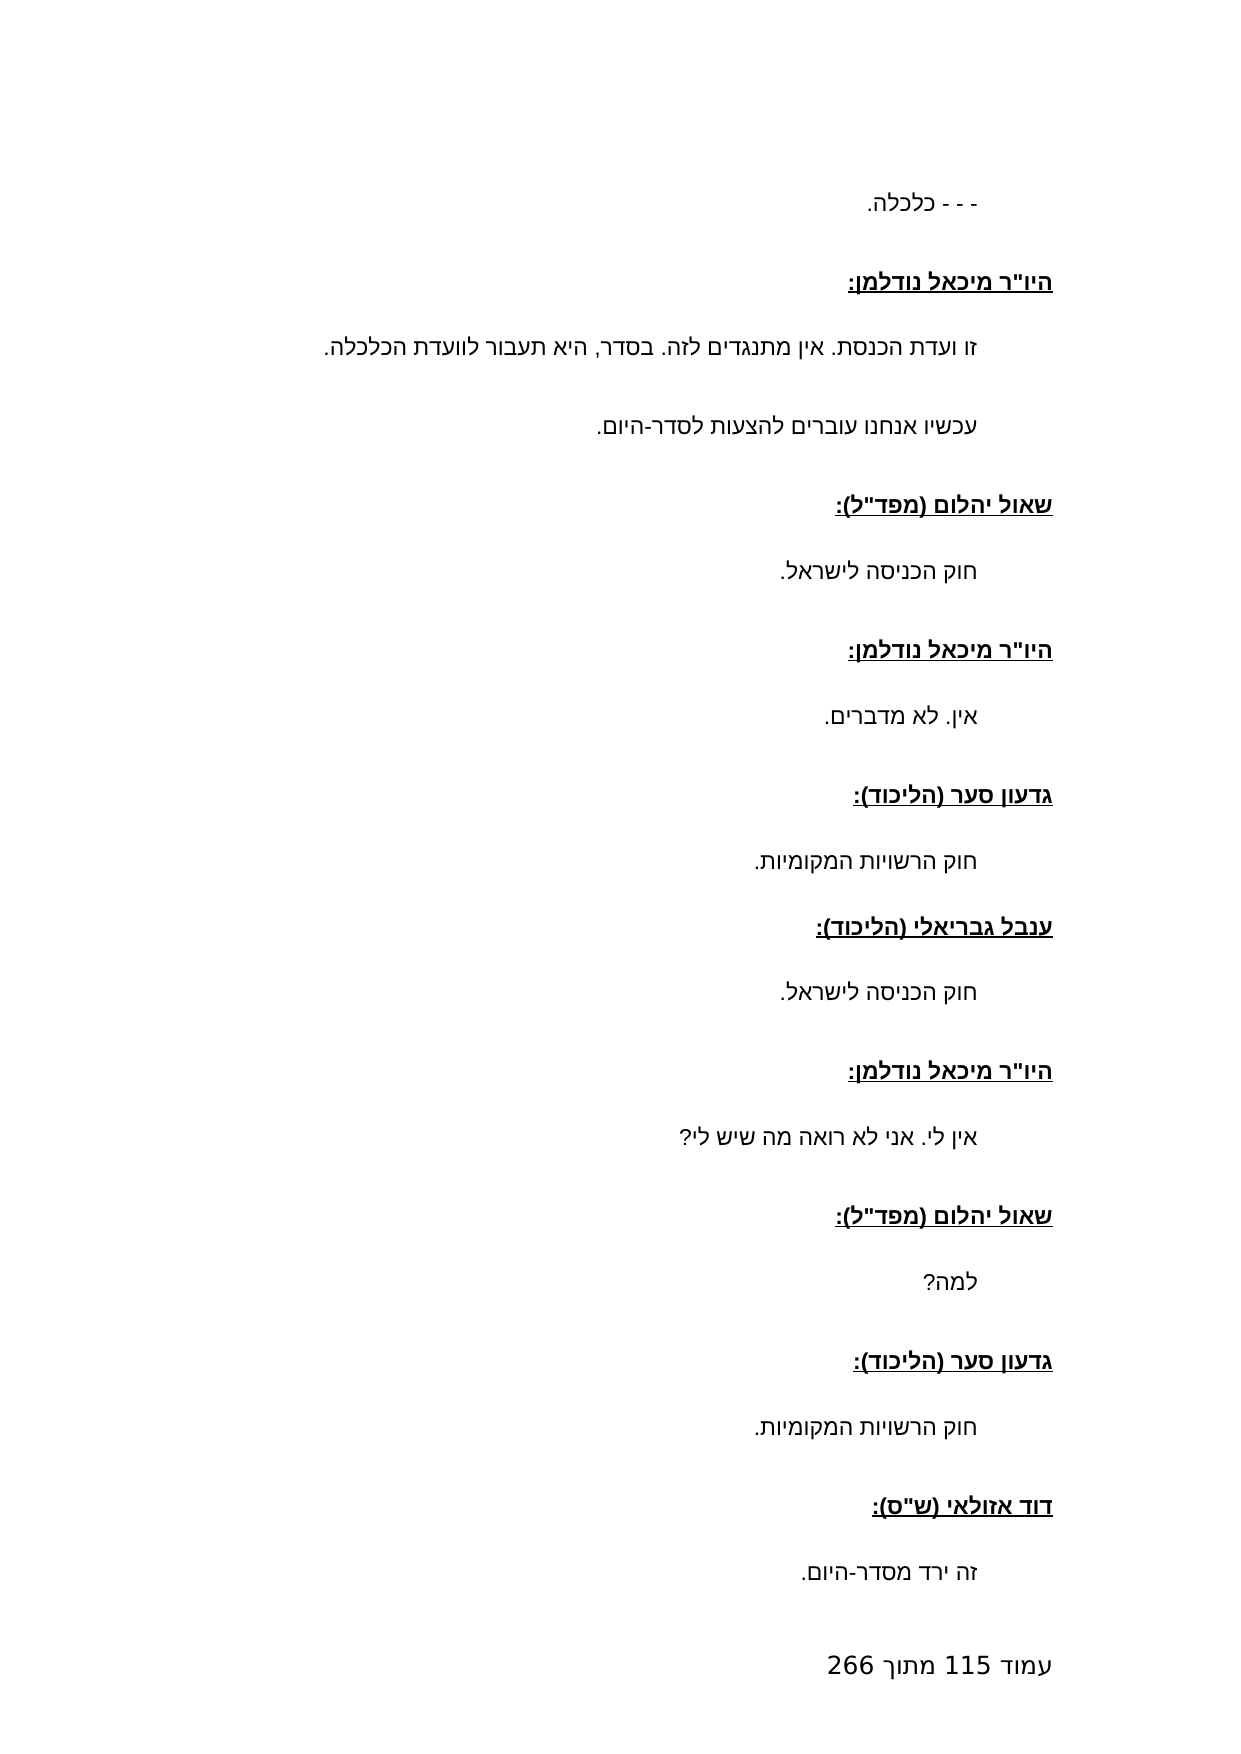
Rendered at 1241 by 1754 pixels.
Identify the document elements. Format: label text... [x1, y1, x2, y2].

text - - - כלכלה. [187, 189, 1053, 216]
text למה? [187, 1269, 1053, 1295]
text שאול יהלום (מפד"ל): [187, 1203, 1053, 1229]
text גדעון סער (הליכוד): [187, 1348, 1053, 1374]
text אין לי. אני לא רואה מה שיש לי? [187, 1124, 1053, 1150]
text דוד אזולאי (ש"ס): [187, 1493, 1053, 1519]
text חוק הכניסה לישראל. [187, 558, 1053, 584]
text היו"ר מיכאל נודלמן: [187, 1058, 1053, 1084]
text זה ירד מסדר-היום. [187, 1558, 1053, 1585]
text היו"ר מיכאל נודלמן: [187, 637, 1053, 663]
text היו"ר מיכאל נודלמן: [187, 268, 1053, 295]
text עכשיו אנחנו עוברים להצעות לסדר-היום. [187, 413, 1053, 439]
text זו ועדת הכנסת. אין מתנגדים לזה. בסדר, היא תעבור לוועדת הכלכלה. [187, 334, 1053, 361]
text שאול יהלום (מפד"ל): [187, 492, 1053, 518]
text חוק הרשויות המקומיות. [187, 1414, 1053, 1440]
text ענבל גבריאלי (הליכוד): [187, 913, 1053, 940]
text חוק הרשויות המקומיות. [187, 848, 1053, 874]
text גדעון סער (הליכוד): [187, 782, 1053, 808]
text אין. לא מדברים. [187, 703, 1053, 729]
text חוק הכניסה לישראל. [187, 979, 1053, 1006]
